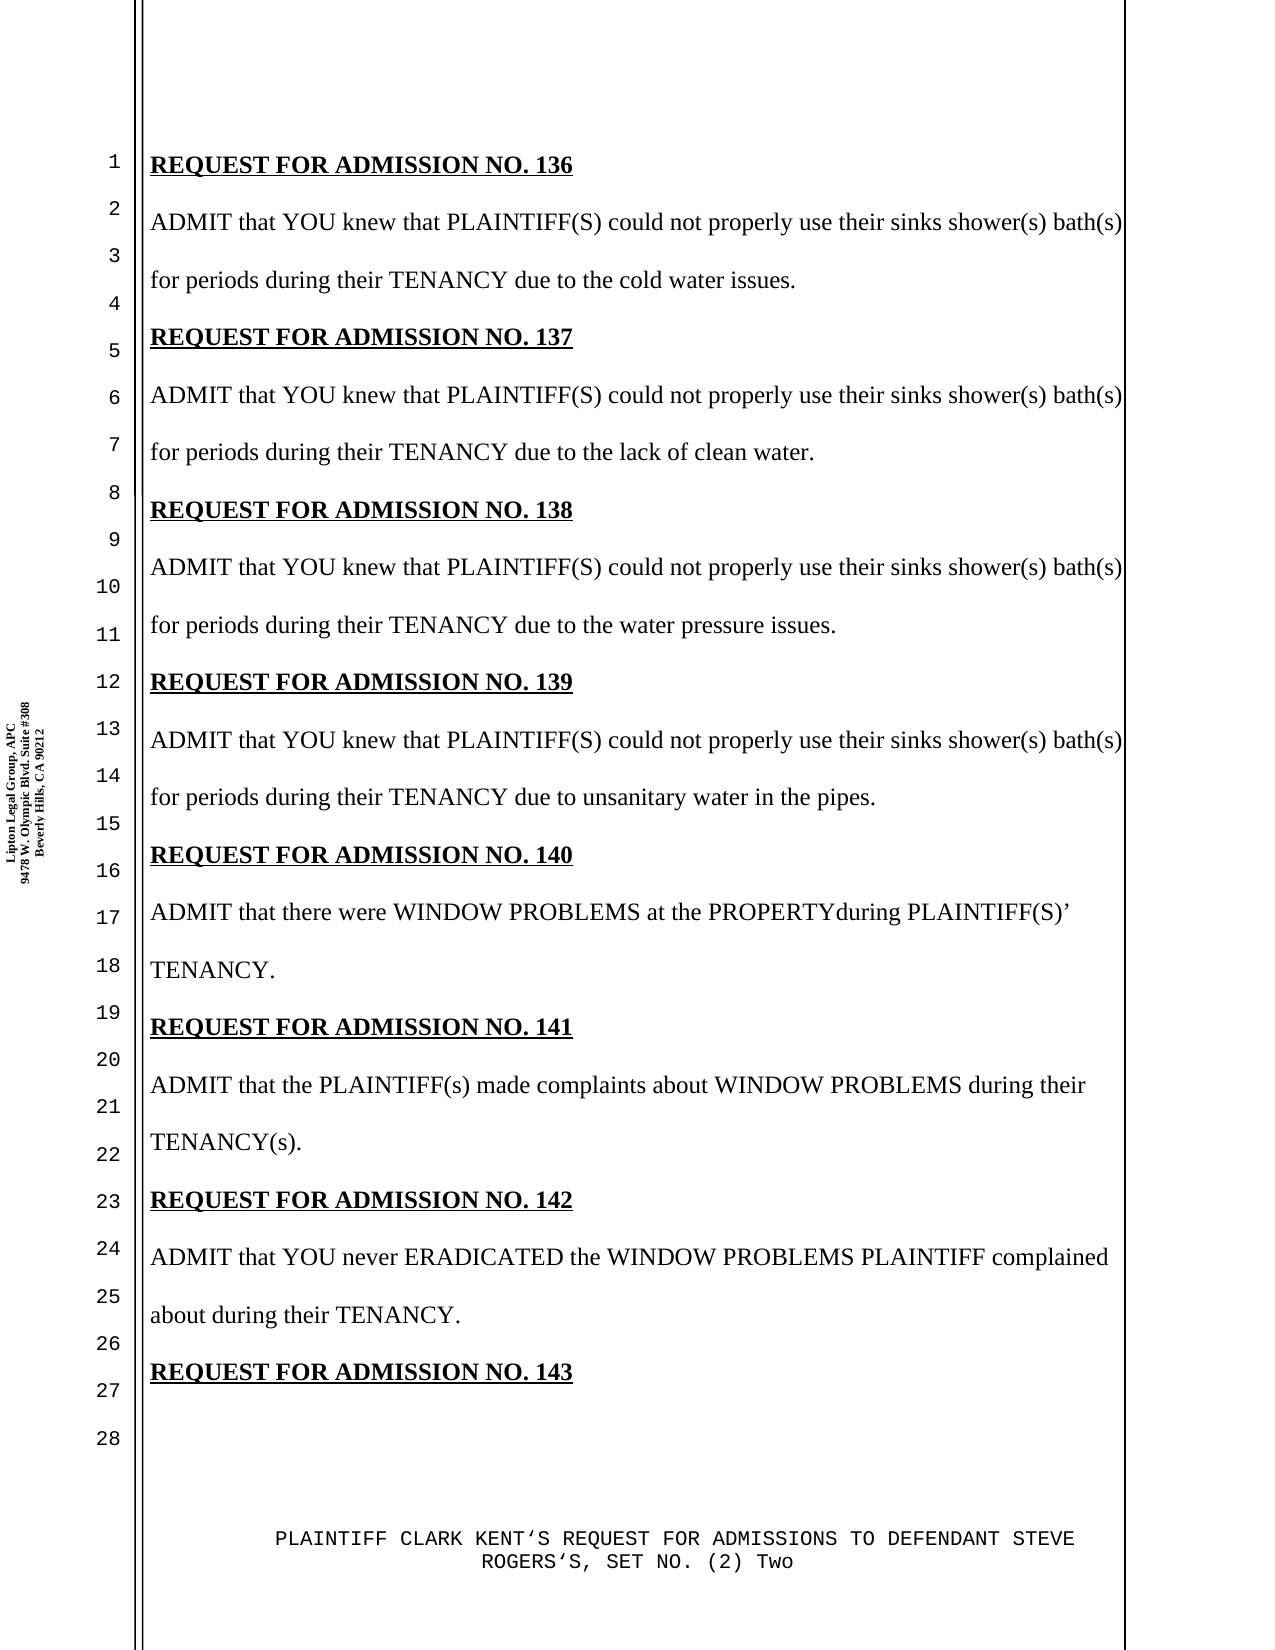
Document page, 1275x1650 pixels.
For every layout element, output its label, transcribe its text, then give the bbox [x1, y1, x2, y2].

text REQUEST FOR ADMISSION NO. 138 [150, 495, 1125, 524]
text REQUEST FOR ADMISSION NO. 141 [150, 1012, 1125, 1041]
text ADMIT that YOU knew that PLAINTIFF(S) could not properly use their sinks shower(s) bath(s) for periods during their TENANCY due to the water pressure issues. [150, 552, 1125, 639]
text REQUEST FOR ADMISSION NO. 139 [150, 667, 1125, 696]
text ADMIT that YOU knew that PLAINTIFF(S) could not properly use their sinks shower(s) bath(s) for periods during their TENANCY due to unsanitary water in the pipes. [150, 725, 1125, 811]
text ADMIT that the PLAINTIFF(s) made complaints about WINDOW PROBLEMS during their TENANCY(s). [150, 1070, 1125, 1156]
text ADMIT that YOU knew that PLAINTIFF(S) could not properly use their sinks shower(s) bath(s) for periods during their TENANCY due to the cold water issues. [150, 207, 1125, 294]
text ADMIT that YOU never ERADICATED the WINDOW PROBLEMS PLAINTIFF complained about during their TENANCY. [150, 1242, 1125, 1329]
text ADMIT that there were WINDOW PROBLEMS at the PROPERTYduring PLAINTIFF(S)’ TENANCY. [150, 897, 1125, 984]
text REQUEST FOR ADMISSION NO. 142 [150, 1185, 1125, 1214]
text REQUEST FOR ADMISSION NO. 136 [150, 150, 1125, 179]
text ADMIT that YOU knew that PLAINTIFF(S) could not properly use their sinks shower(s) bath(s) for periods during their TENANCY due to the lack of clean water. [150, 380, 1125, 466]
text REQUEST FOR ADMISSION NO. 140 [150, 840, 1125, 869]
text REQUEST FOR ADMISSION NO. 143 [150, 1357, 1125, 1386]
text REQUEST FOR ADMISSION NO. 137 [150, 322, 1125, 351]
